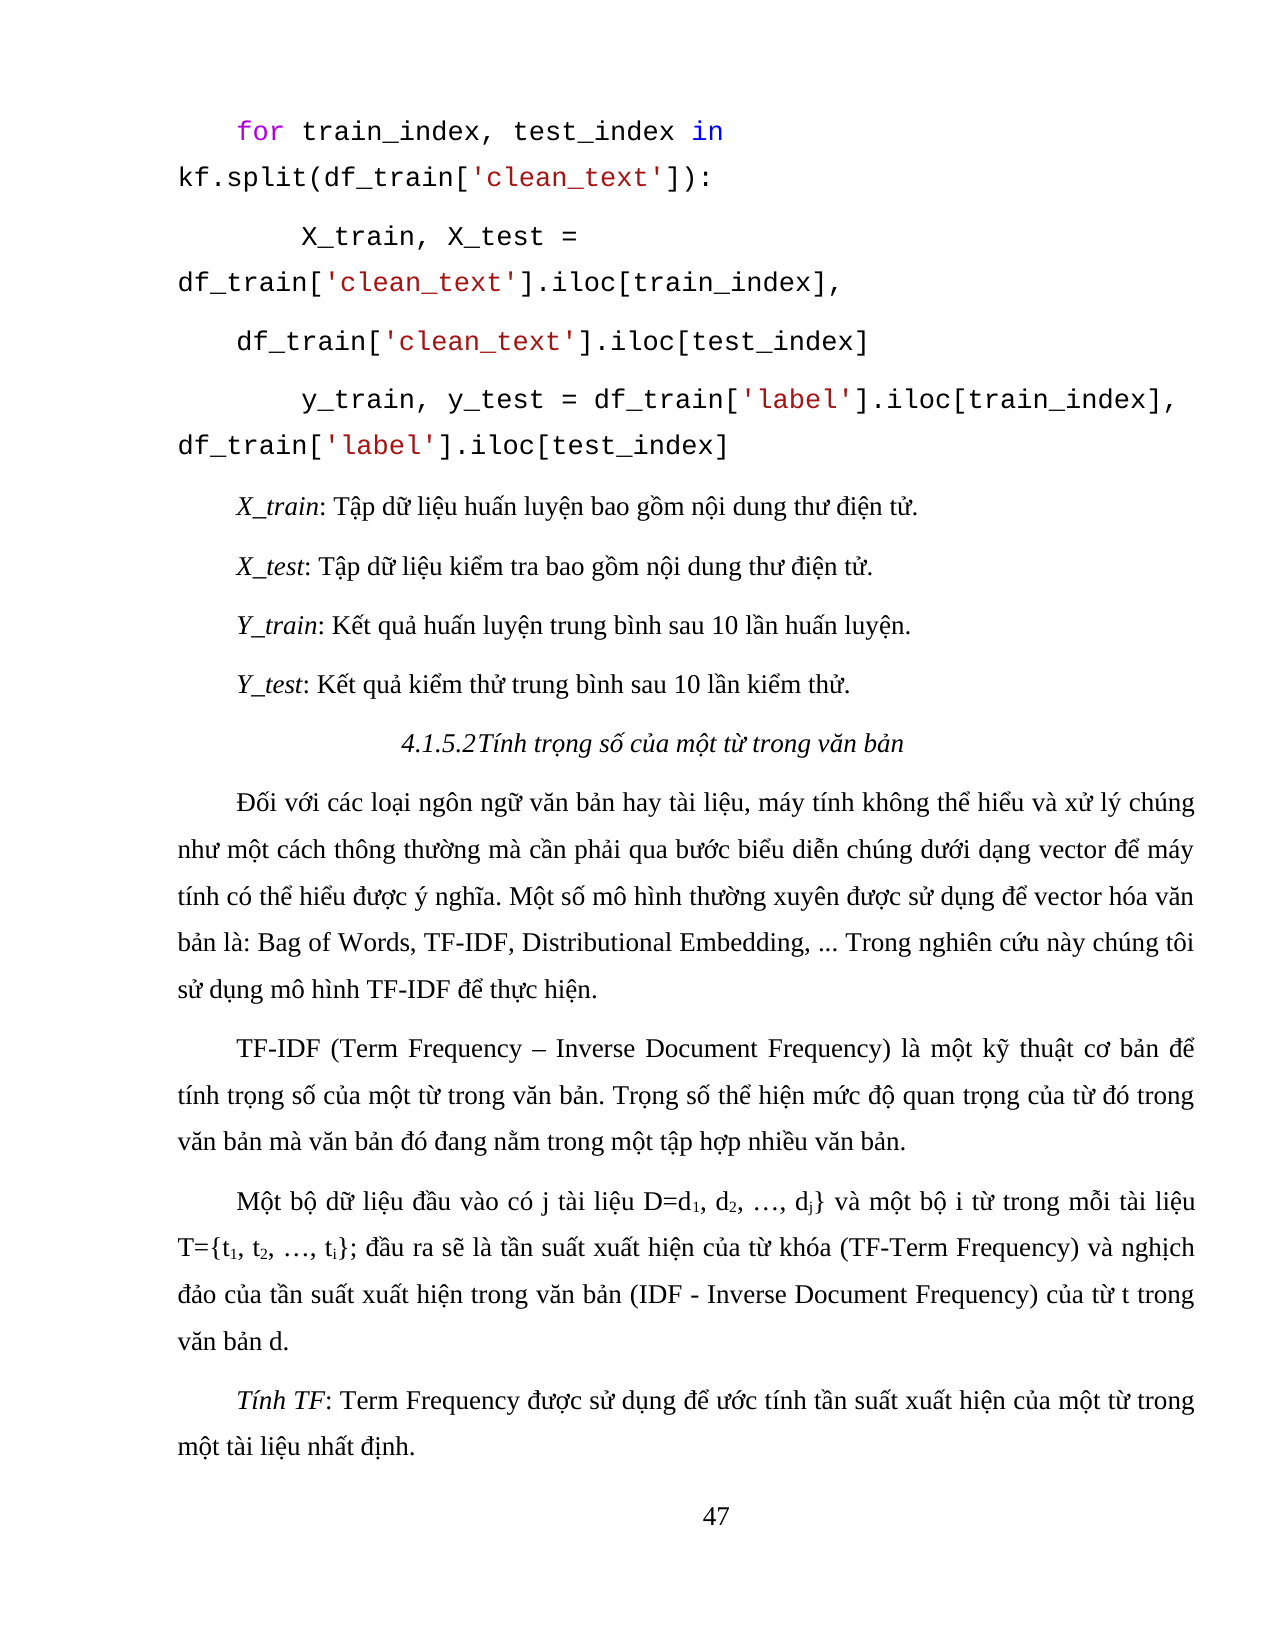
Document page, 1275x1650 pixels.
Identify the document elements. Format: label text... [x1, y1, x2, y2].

text Y_test: Kết quả kiểm thử trung bình sau 10 lần kiểm thử. [177, 668, 1196, 699]
text Một bộ dữ liệu đầu vào có j tài liệu D=d1, d2, …, dj} và một bộ i từ trong mỗi tài liệu T={t1, t2, …, ti}; đầu ra sẽ là tần suất xuất hiện của từ khóa (TF-Term Frequency) và nghịch đảo của tần suất xuất hiện trong văn bản (IDF - Inverse Document Frequency) của từ t trong văn bản d. [177, 1184, 1196, 1356]
text TF-IDF (Term Frequency – Inverse Document Frequency) là một kỹ thuật cơ bản để tính trọng số của một từ trong văn bản. Trọng số thể hiện mức độ quan trọng của từ đó trong văn bản mà văn bản đó đang nằm trong một tập hợp nhiều văn bản. [177, 1032, 1196, 1157]
text Tính trọng số của một từ trong văn bản [342, 727, 1196, 758]
text Tính TF: Term Frequency được sử dụng để ước tính tần suất xuất hiện của một từ trong một tài liệu nhất định. [177, 1384, 1196, 1462]
text X_test: Tập dữ liệu kiểm tra bao gồm nội dung thư điện tử. [177, 549, 1196, 581]
text df_train['clean_text'].iloc[test_index] [177, 327, 1196, 358]
text Y_train: Kết quả huấn luyện trung bình sau 10 lần huấn luyện. [177, 609, 1196, 640]
text y_train, y_test = df_train['label'].iloc[train_index], df_train['label'].iloc[test_index] [177, 386, 1196, 463]
text for train_index, test_index in kf.split(df_train['clean_text']): [177, 118, 1196, 195]
text X_train: Tập dữ liệu huấn luyện bao gồm nội dung thư điện tử. [177, 490, 1196, 522]
text X_train, X_test = df_train['clean_text'].iloc[train_index], [177, 223, 1196, 299]
text Đối với các loại ngôn ngữ văn bản hay tài liệu, máy tính không thể hiểu và xử lý chúng như một cách thông thường mà cần phải qua bước biểu diễn chúng dưới dạng vector để máy tính có thể hiểu được ý nghĩa. Một số mô hình thường xuyên được sử dụng để vector hóa văn bản là: Bag of Words, TF-IDF, Distributional Embedding, ... Trong nghiên cứu này chúng tôi sử dụng mô hình TF-IDF để thực hiện. [177, 786, 1196, 1004]
